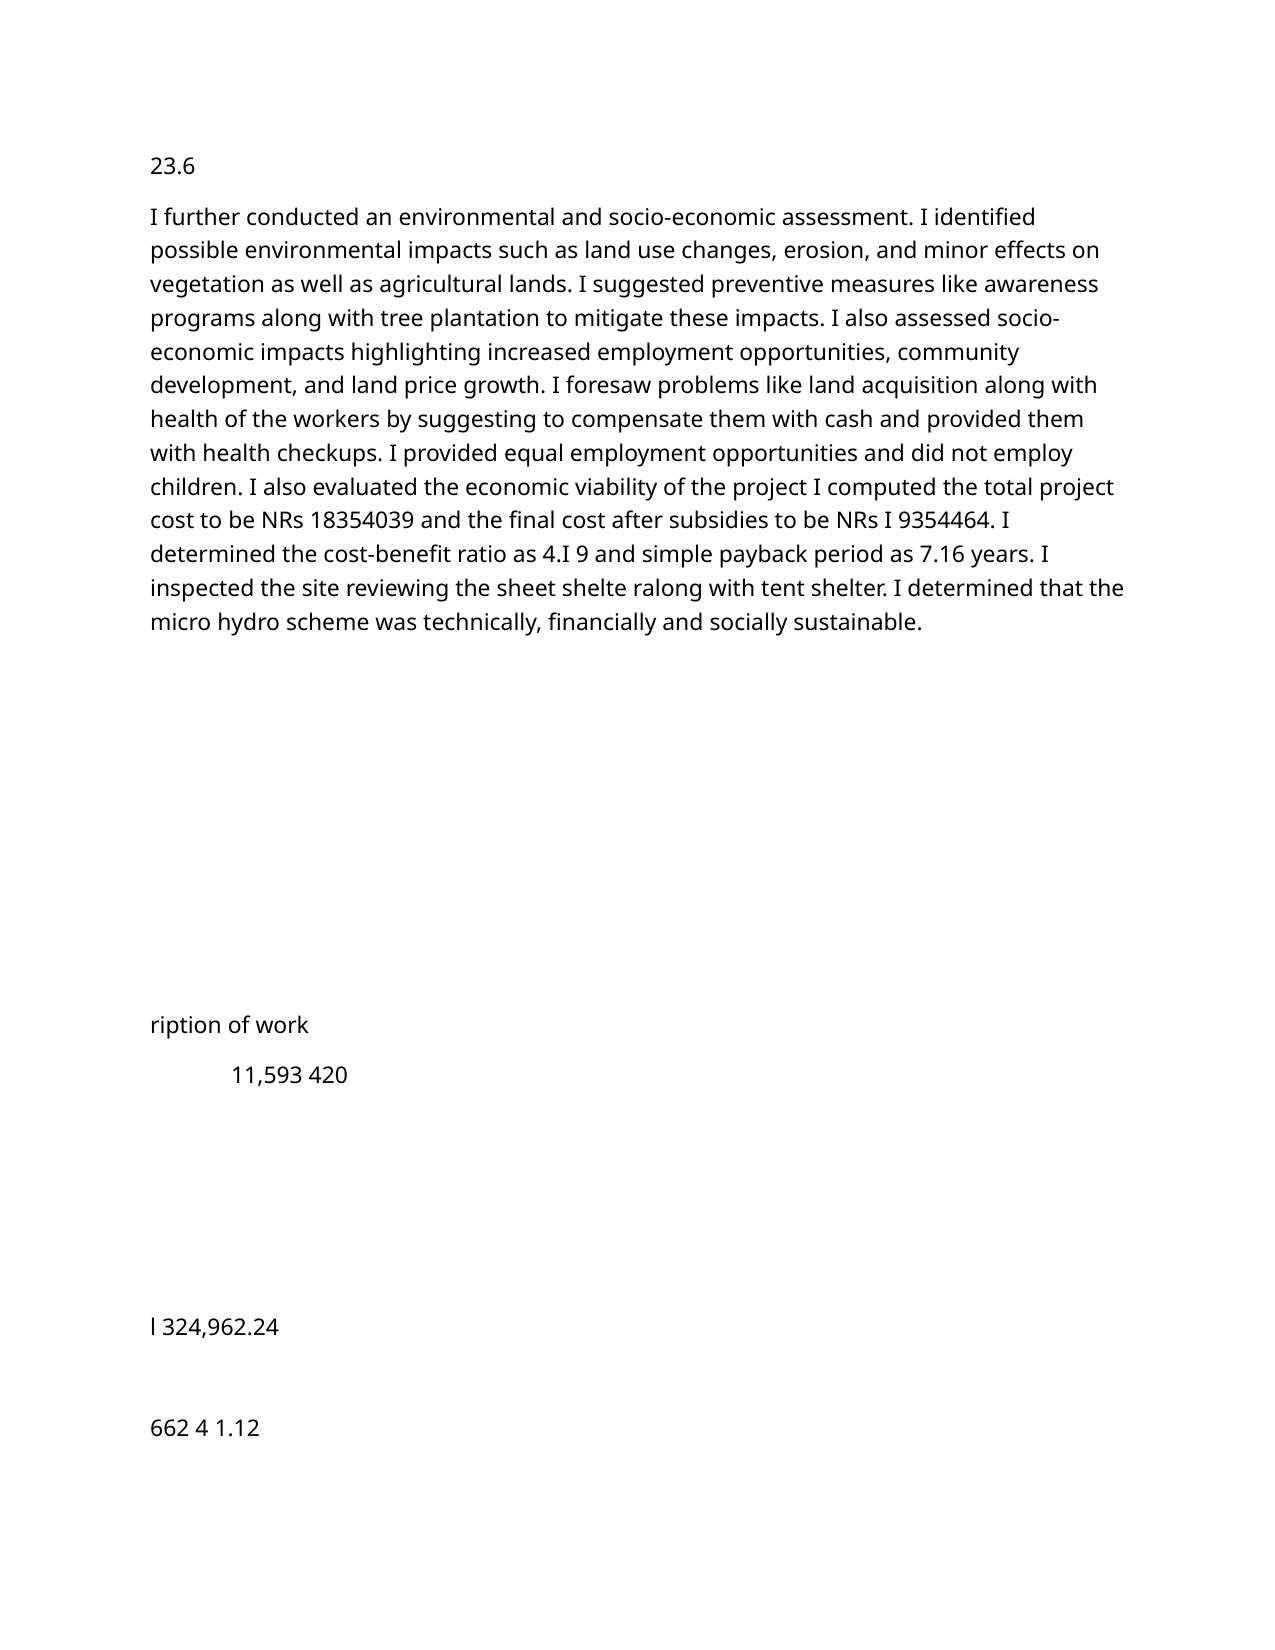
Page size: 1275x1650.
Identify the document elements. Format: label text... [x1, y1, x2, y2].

text ription of work [150, 1009, 1125, 1040]
text 11,593 420 [150, 1059, 1125, 1090]
text I further conducted an environmental and socio-economic assessment. I identified possible environmental impacts such as land use changes, erosion, and minor effects on vegetation as well as agricultural lands. I suggested preventive measures like awareness programs along with tree plantation to mitigate these impacts. I also assessed socio-economic impacts highlighting increased employment opportunities, community development, and land price growth. I foresaw problems like land acquisition along with health of the workers by suggesting to compensate them with cash and provided them with health checkups. I provided equal employment opportunities and did not employ children. I also evaluated the economic viability of the project I computed the total project cost to be NRs 18354039 and the final cost after subsidies to be NRs I 9354464. I determined the cost-benefit ratio as 4.I 9 and simple payback period as 7.16 years. I inspected the site reviewing the sheet shelte ralong with tent shelter. I determined that the micro­ hydro scheme was technically, financially and socially sustainable. [150, 200, 1125, 637]
text 23.6 [150, 150, 1125, 181]
text l 324,962.24 [150, 1311, 1125, 1342]
text 662 4 1.12 [150, 1412, 1125, 1443]
